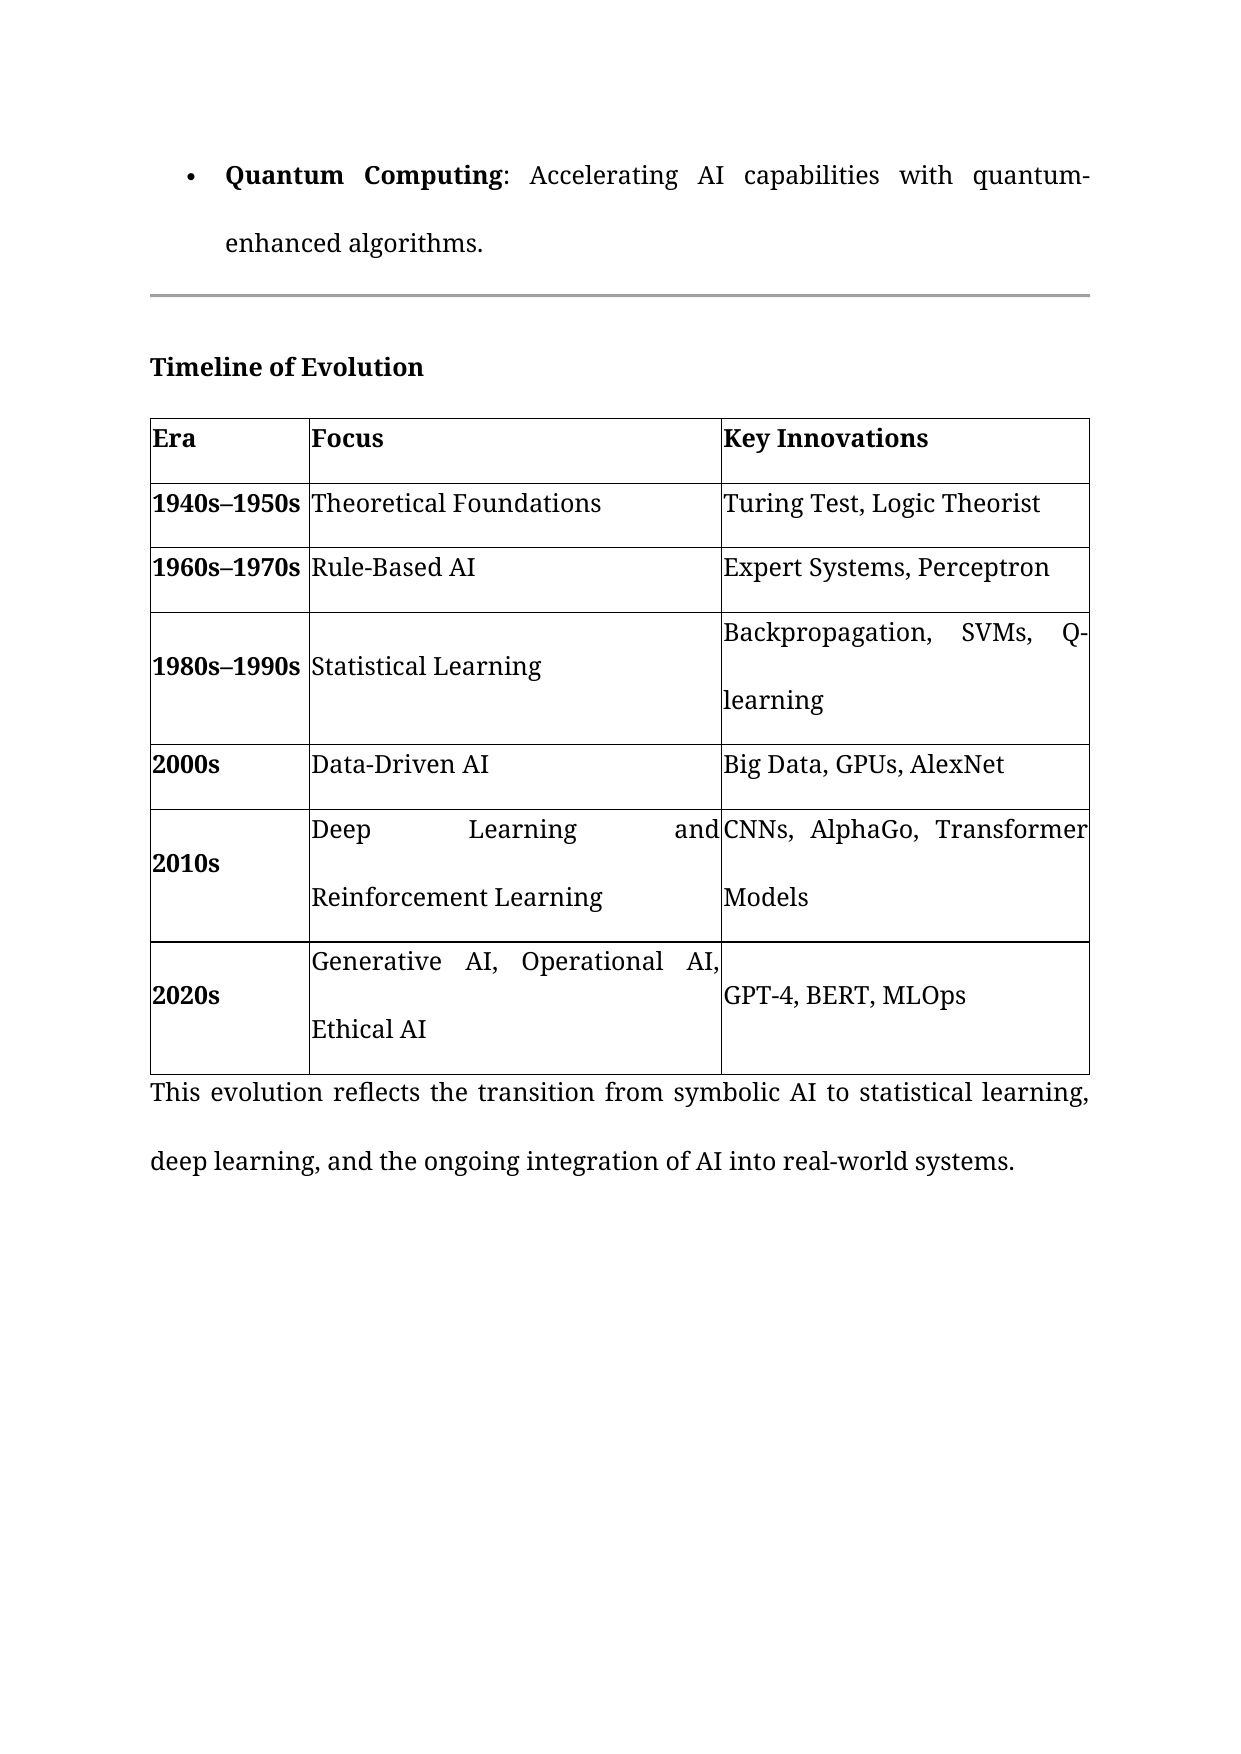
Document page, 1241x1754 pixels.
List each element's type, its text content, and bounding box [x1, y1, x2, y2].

table_cell 1980s–1990s [151, 613, 309, 744]
table_cell 1960s–1970s [151, 548, 309, 612]
table_cell Turing Test, Logic Theorist [722, 484, 1089, 547]
table_cell Backpropagation, SVMs, Q-learning [722, 613, 1089, 744]
table_cell CNNs, AlphaGo, Transformer Models [722, 810, 1089, 941]
table_cell Statistical Learning [310, 613, 721, 744]
text Timeline of Evolution [150, 350, 1090, 384]
table_cell Data-Driven AI [310, 745, 721, 809]
table_header Key Innovations [722, 419, 1089, 483]
table_header Era [151, 419, 309, 483]
table_cell Rule-Based AI [310, 548, 721, 612]
table_cell GPT-4, BERT, MLOps [722, 943, 1089, 1074]
table_cell Expert Systems, Perceptron [722, 548, 1089, 612]
table_header Focus [310, 419, 721, 483]
table_cell Theoretical Foundations [310, 484, 721, 547]
list Quantum Computing: Accelerating AI capabilities with quantum-enhanced algorithms. [187, 158, 1090, 260]
table_cell 2020s [151, 943, 309, 1074]
table_cell 2000s [151, 745, 309, 809]
table_cell 2010s [151, 810, 309, 941]
table_cell 1940s–1950s [151, 484, 309, 547]
table_cell Generative AI, Operational AI, Ethical AI [310, 943, 721, 1074]
table_cell Deep Learning and Reinforcement Learning [310, 810, 721, 941]
text This evolution reflects the transition from symbolic AI to statistical learning, deep learning, and the ongoing integration of AI into real-world systems. [150, 1075, 1090, 1177]
table_cell Big Data, GPUs, AlexNet [722, 745, 1089, 809]
